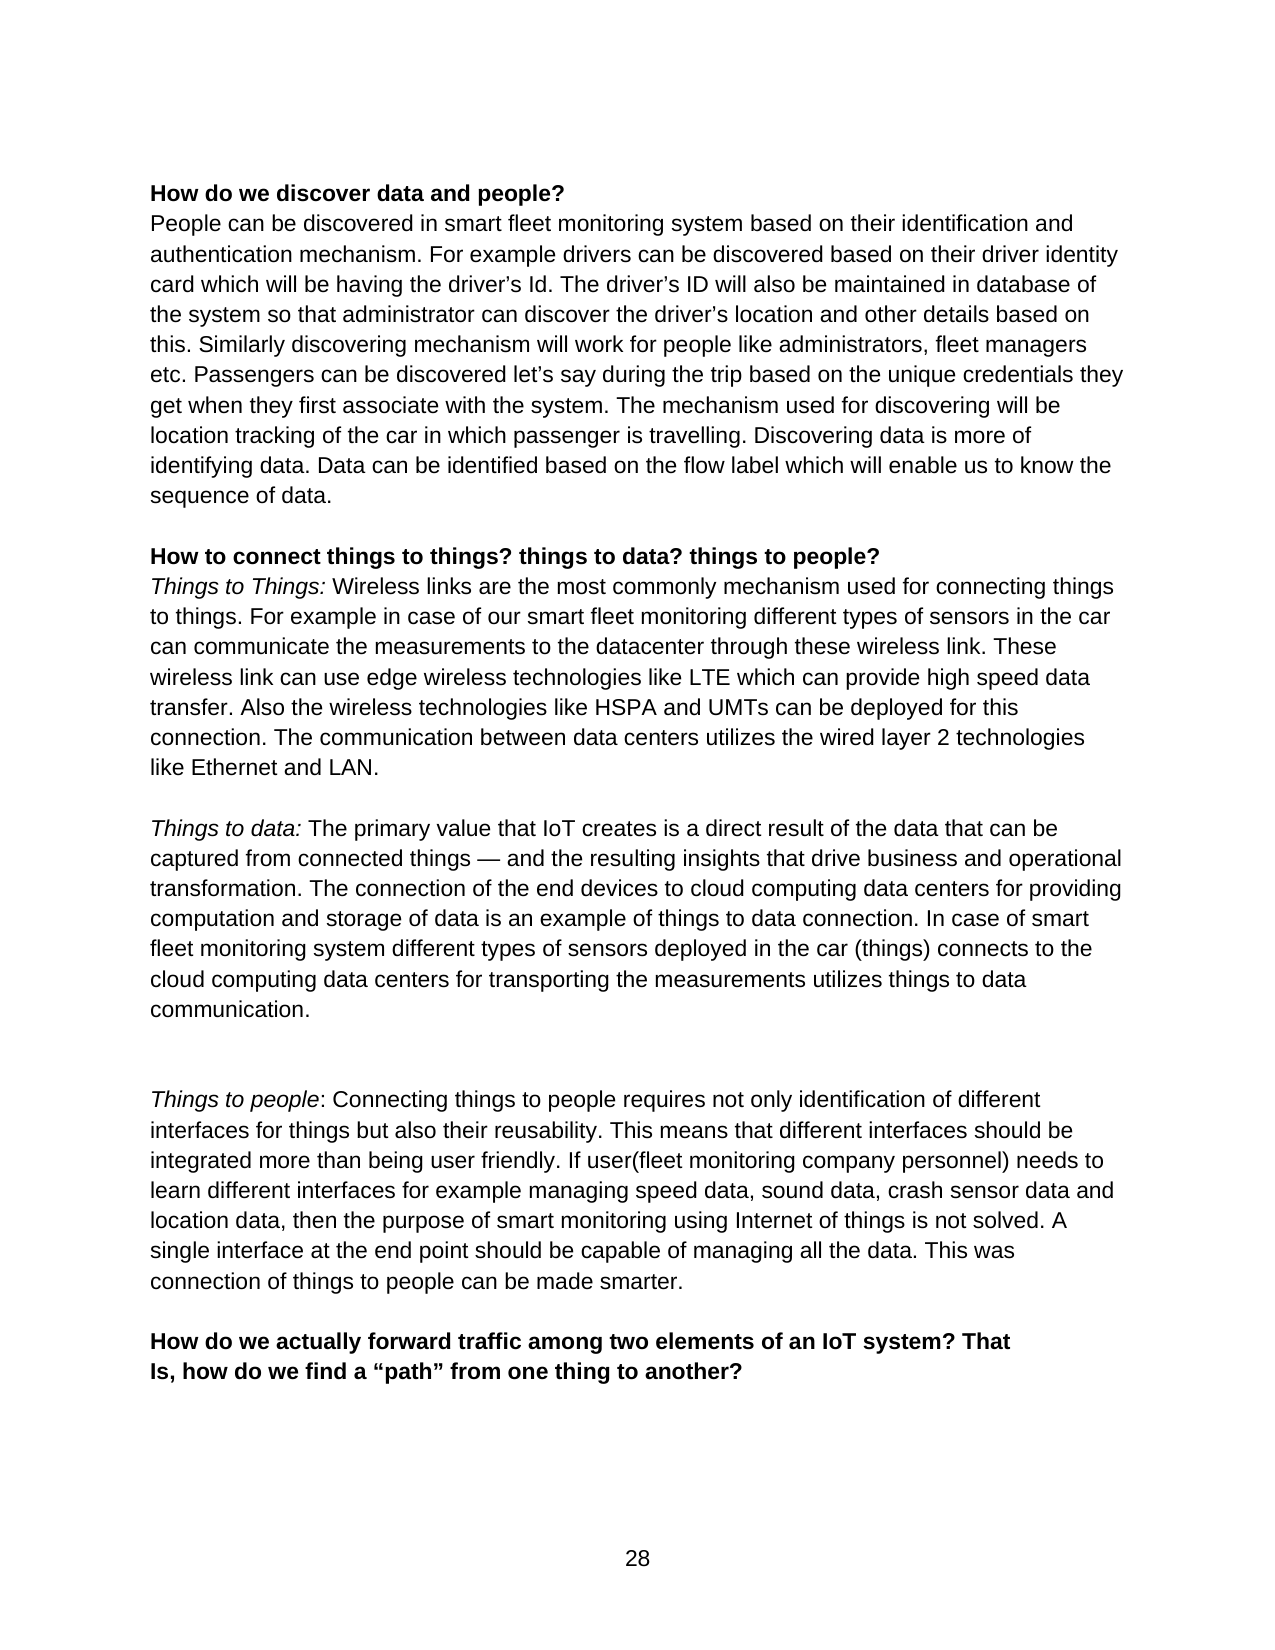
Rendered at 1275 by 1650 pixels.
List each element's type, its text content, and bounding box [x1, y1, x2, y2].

text How do we actually forward traffic among two elements of an IoT system? That [150, 1328, 1125, 1354]
text People can be discovered in smart fleet monitoring system based on their identification and authentication mechanism. For example drivers can be discovered based on their driver identity card which will be having the driver’s Id. The driver’s ID will also be maintained in database of the system so that administrator can discover the driver’s location and other details based on this. Similarly discovering mechanism will work for people like administrators, fleet managers etc. Passengers can be discovered let’s say during the trip based on the unique credentials they get when they first associate with the system. The mechanism used for discovering will be location tracking of the car in which passenger is travelling. Discovering data is more of identifying data. Data can be identified based on the flow label which will enable us to know the sequence of data. [150, 210, 1125, 509]
text Things to people: Connecting things to people requires not only identification of different interfaces for things but also their reusability. This means that different interfaces should be integrated more than being user friendly. If user(fleet monitoring company personnel) needs to learn different interfaces for example managing speed data, sound data, crash sensor data and location data, then the purpose of smart monitoring using Internet of things is not solved. A single interface at the end point should be capable of managing all the data. This was connection of things to people can be made smarter. [150, 1086, 1125, 1294]
text How to connect things to things? things to data? things to people? [150, 543, 1125, 569]
text How do we discover data and people? [150, 180, 1125, 207]
text Things to data: The primary value that IoT creates is a direct result of the data that can be captured from connected things — and the resulting insights that drive business and operational transformation. The connection of the end devices to cloud computing data centers for providing computation and storage of data is an example of things to data connection. In case of smart fleet monitoring system different types of sensors deployed in the car (things) connects to the cloud computing data centers for transporting the measurements utilizes things to data communication. [150, 814, 1125, 1022]
text Things to Things: Wireless links are the most commonly mechanism used for connecting things to things. For example in case of our smart fleet monitoring different types of sensors in the car can communicate the measurements to the datacenter through these wireless link. These wireless link can use edge wireless technologies like LTE which can provide high speed data transfer. Also the wireless technologies like HSPA and UMTs can be deployed for this connection. The communication between data centers utilizes the wired layer 2 technologies like Ethernet and LAN. [150, 573, 1125, 781]
text Is, how do we find a “path” from one thing to another? [150, 1358, 1125, 1385]
